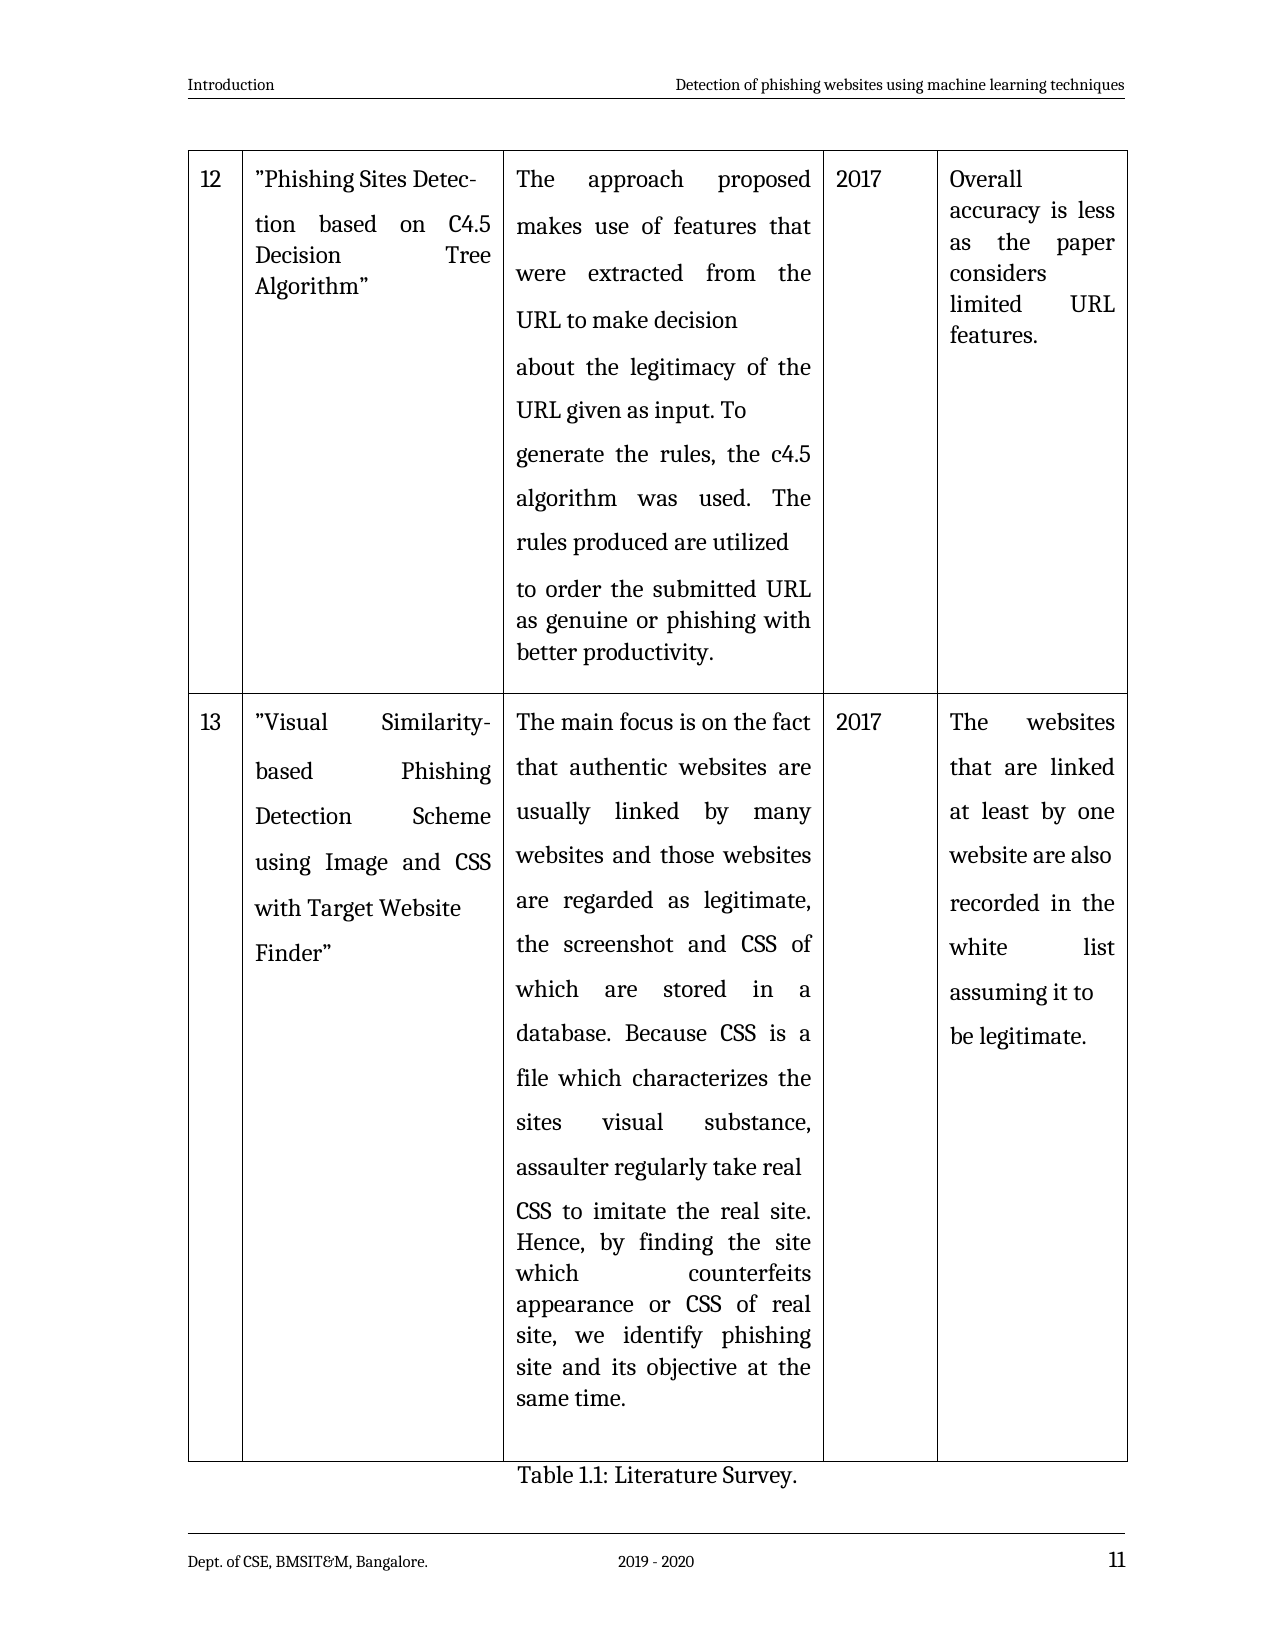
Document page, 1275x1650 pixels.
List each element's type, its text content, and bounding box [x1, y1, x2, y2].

text Table 1.1: Literature Survey. [189, 1462, 1125, 1490]
table_cell 2017 [824, 694, 937, 1461]
table_cell Overall accuracy is less as the paper considers limited URL features. [938, 151, 1127, 692]
table_cell 13 [189, 694, 242, 1461]
table_cell The main focus is on the fact that authentic websites are usually linked by many websites and those websites are regarded as legitimate, the screenshot and CSS of which are stored in a database. Because CSS is a file which characterizes the sites visual substance, assaulter regularly take real CSS to imitate the real site. Hence, by finding the site which counterfeits appearance or CSS of real site, we identify phishing site and its objective at the same time. [504, 694, 823, 1461]
table_cell ”Phishing Sites Detec- tion based on C4.5 Decision Tree Algorithm” [243, 151, 503, 692]
table_cell ”Visual Similarity- based Phishing Detection Scheme using Image and CSS with Target Website Finder” [243, 694, 503, 1461]
table_cell 12 [189, 151, 242, 692]
table_cell The websites that are linked at least by one website are also recorded in the white list assuming it to be legitimate. [938, 694, 1127, 1461]
table_cell 2017 [824, 151, 937, 692]
table_cell The approach proposed makes use of features that were extracted from the URL to make decision about the legitimacy of the URL given as input. To generate the rules, the c4.5 algorithm was used. The rules produced are utilized to order the submitted URL as genuine or phishing with better productivity. [504, 151, 823, 692]
